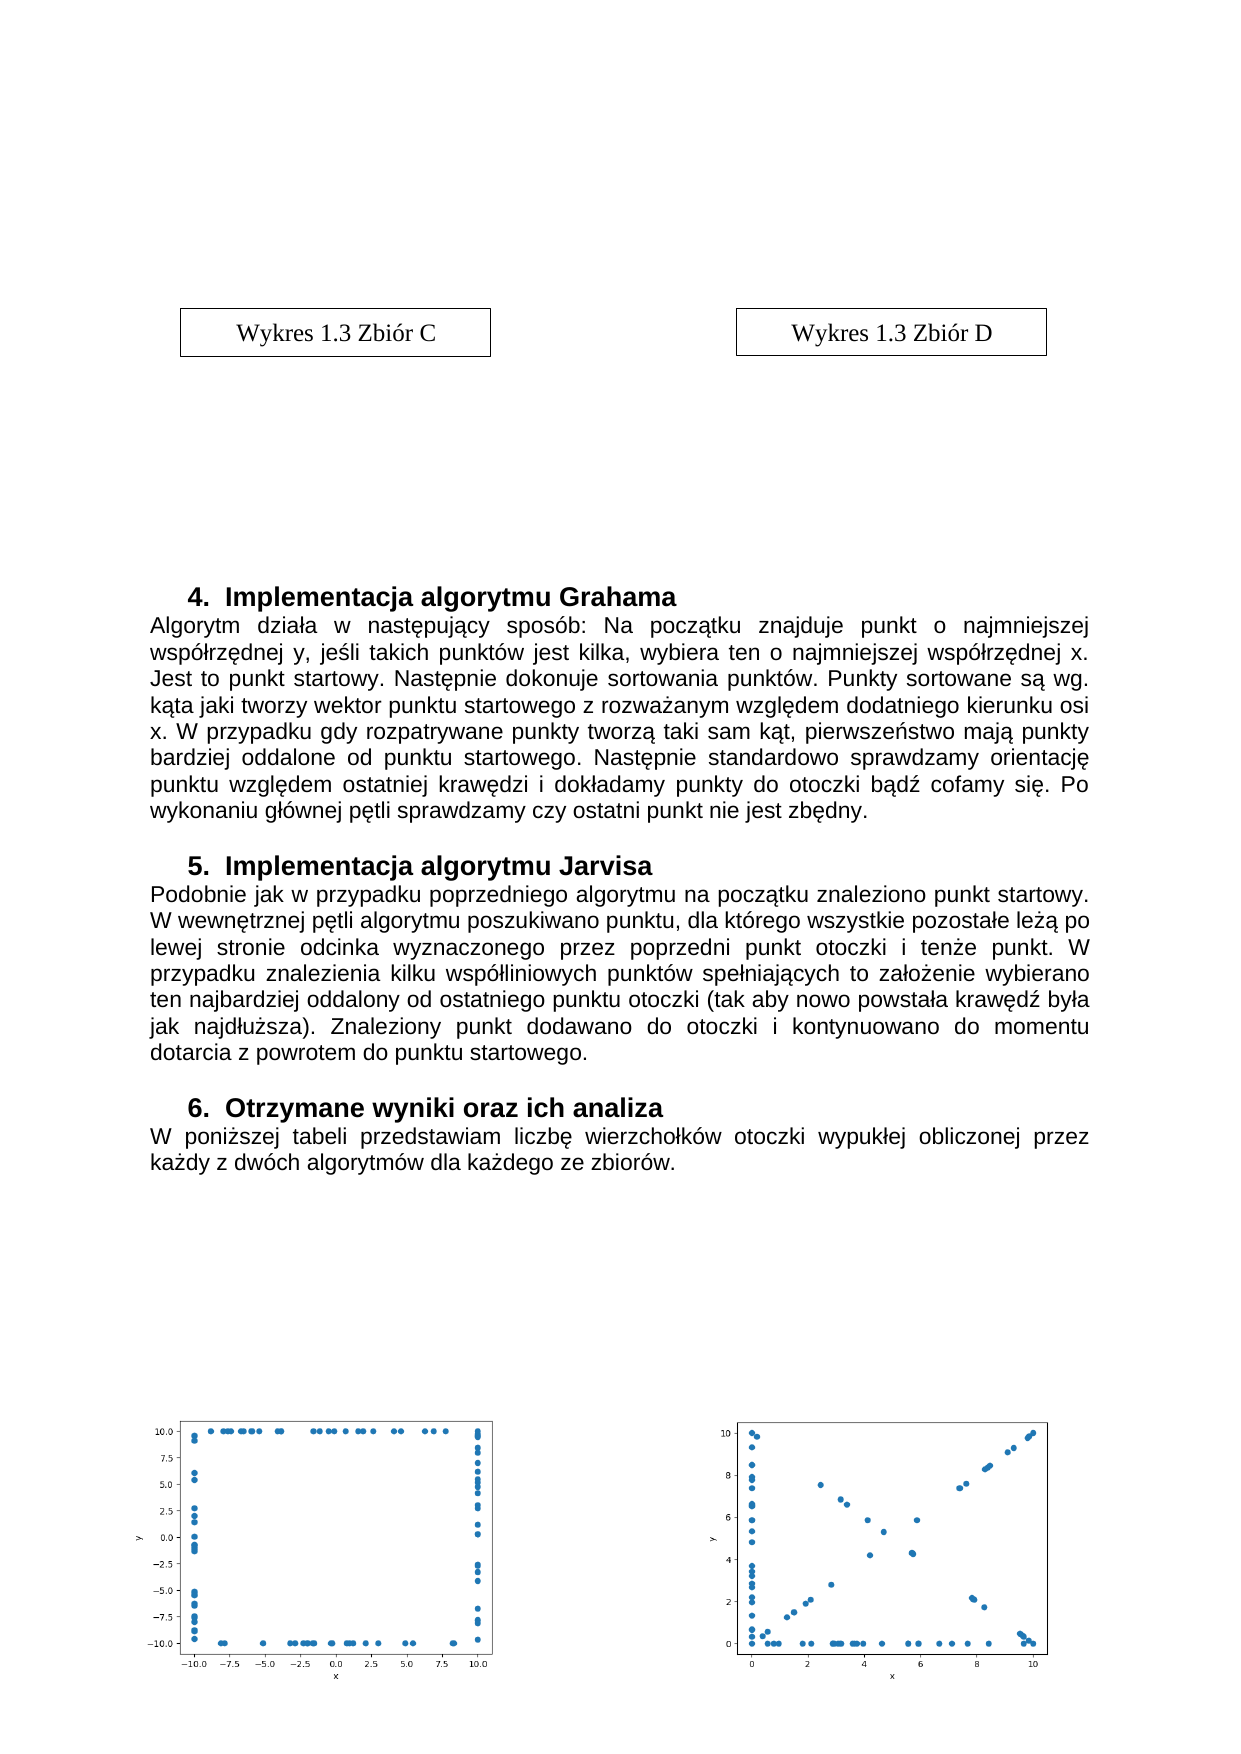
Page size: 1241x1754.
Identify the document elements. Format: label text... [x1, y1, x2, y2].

text Podobnie jak w przypadku poprzedniego algorytmu na początku znaleziono punkt startowy. W wewnętrznej pętli algorytmu poszukiwano punktu, dla którego wszystkie pozostałe leżą po lewej stronie odcinka wyznaczonego przez poprzedni punkt otoczki i tenże punkt. W przypadku znalezienia kilku współliniowych punktów spełniających to założenie wybierano ten najbardziej oddalony od ostatniego punktu otoczki (tak aby nowo powstała krawędź była jak najdłuższa). Znaleziony punkt dodawano do otoczki i kontynuowano do momentu dotarcia z powrotem do punktu startowego. [150, 881, 1090, 1065]
picture [129, 1384, 532, 1687]
text W poniższej tabeli przedstawiam liczbę wierzchołków otoczki wypukłej obliczonej przez każdy z dwóch algorytmów dla każdego ze zbiorów. [150, 1123, 1090, 1176]
text Algorytm działa w następujący sposób: Na początku znajduje punkt o najmniejszej współrzędnej y, jeśli takich punktów jest kilka, wybiera ten o najmniejszej współrzędnej x. Jest to punkt startowy. Następnie dokonuje sortowania punktów. Punkty sortowane są wg. kąta jaki tworzy wektor punktu startowego z rozważanym względem dodatniego kierunku osi x. W przypadku gdy rozpatrywane punkty tworzą taki sam kąt, pierwszeństwo mają punkty bardziej oddalone od punktu startowego. Następnie standardowo sprawdzamy orientację punktu względem ostatniej krawędzi i dokładamy punkty do otoczki bądź cofamy się. Po wykonaniu głównej pętli sprawdzamy czy ostatni punkt nie jest zbędny. [150, 612, 1090, 823]
list Implementacja algorytmu Grahama [187, 581, 1090, 612]
picture [687, 1386, 1087, 1687]
list Implementacja algorytmu Jarvisa [187, 850, 1090, 881]
list Otrzymane wyniki oraz ich analiza [187, 1092, 1090, 1123]
